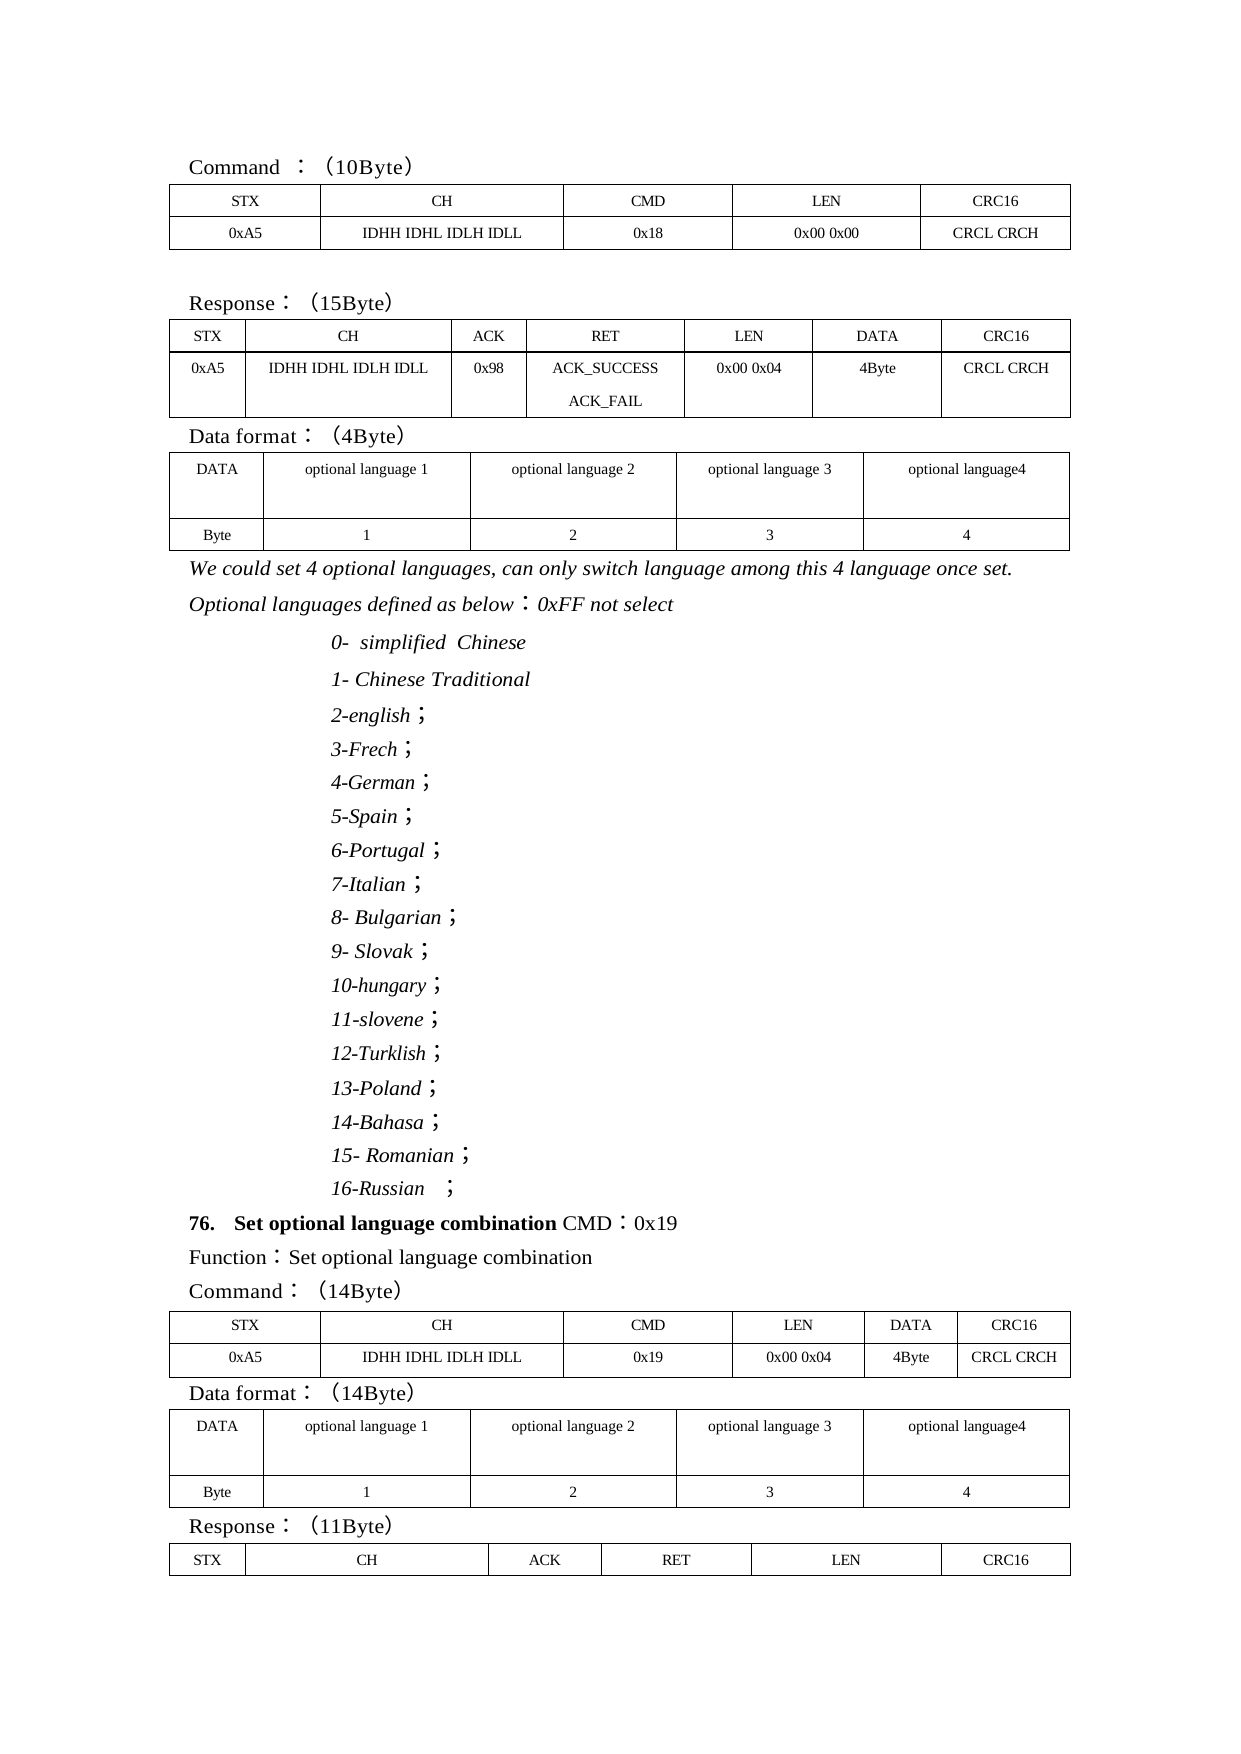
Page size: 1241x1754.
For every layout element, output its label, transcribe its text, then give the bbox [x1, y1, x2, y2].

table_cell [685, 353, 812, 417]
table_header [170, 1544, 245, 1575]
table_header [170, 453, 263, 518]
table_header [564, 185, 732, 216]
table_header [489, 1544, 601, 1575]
text 3-Frech； [331, 736, 1166, 761]
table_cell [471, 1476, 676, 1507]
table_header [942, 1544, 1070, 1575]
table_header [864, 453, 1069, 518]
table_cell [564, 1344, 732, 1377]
text Response：（11Byte） [189, 1512, 1166, 1540]
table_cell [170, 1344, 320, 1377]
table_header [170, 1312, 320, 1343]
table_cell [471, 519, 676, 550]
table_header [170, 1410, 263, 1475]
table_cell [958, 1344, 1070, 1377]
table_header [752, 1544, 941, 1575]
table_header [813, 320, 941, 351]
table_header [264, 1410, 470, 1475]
list Set optional language combination CMD：0x19 Function：Set optional language combination Command：（14Byte） [189, 1208, 678, 1305]
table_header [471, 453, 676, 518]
text 6-Portugal； 7-Italian； [331, 834, 449, 898]
text 4-German； 5-Spain； [331, 766, 443, 830]
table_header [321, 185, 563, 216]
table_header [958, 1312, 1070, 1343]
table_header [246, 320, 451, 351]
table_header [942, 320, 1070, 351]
text 9- Slovak； 10-hungary； 11-slovene； 12-Turklish； 13-Poland； 14-Bahasa； [331, 935, 455, 1136]
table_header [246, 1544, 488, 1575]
text 0- simplified Chinese [331, 630, 1166, 654]
text 8- Bulgarian； [331, 902, 1166, 930]
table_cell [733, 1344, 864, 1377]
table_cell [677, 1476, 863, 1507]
text 15- Romanian； [331, 1140, 1166, 1168]
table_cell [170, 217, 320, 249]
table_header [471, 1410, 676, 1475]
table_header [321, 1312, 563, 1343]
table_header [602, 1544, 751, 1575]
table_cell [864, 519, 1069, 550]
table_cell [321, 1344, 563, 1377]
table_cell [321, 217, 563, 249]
text Data format：（4Byte） [189, 421, 1166, 449]
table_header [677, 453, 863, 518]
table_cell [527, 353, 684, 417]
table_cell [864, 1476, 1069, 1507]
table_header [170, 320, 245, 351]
text 16-Russian ； [331, 1172, 1166, 1202]
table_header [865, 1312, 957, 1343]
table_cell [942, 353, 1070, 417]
text We could set 4 optional languages, can only switch language among this 4 language once set. Optional languages defined as below：0xFF not select [189, 556, 1054, 618]
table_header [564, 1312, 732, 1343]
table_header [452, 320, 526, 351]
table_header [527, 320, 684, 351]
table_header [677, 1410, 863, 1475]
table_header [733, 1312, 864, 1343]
text 1- Chinese Traditional 2-english； [331, 667, 530, 728]
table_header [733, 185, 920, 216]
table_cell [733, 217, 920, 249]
text Data format：（14Byte） [189, 1378, 1166, 1406]
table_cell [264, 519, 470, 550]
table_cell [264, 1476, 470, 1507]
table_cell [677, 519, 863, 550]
text Command ：（10Byte） [189, 152, 1166, 181]
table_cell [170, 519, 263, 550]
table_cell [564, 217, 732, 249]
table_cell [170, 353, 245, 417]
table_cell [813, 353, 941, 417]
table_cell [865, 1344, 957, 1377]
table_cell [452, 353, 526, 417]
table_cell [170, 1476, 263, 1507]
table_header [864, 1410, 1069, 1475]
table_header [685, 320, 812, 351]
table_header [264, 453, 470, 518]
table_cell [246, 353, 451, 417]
text Response：（15Byte） [189, 288, 1166, 316]
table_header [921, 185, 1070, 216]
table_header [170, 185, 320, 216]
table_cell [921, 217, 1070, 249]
